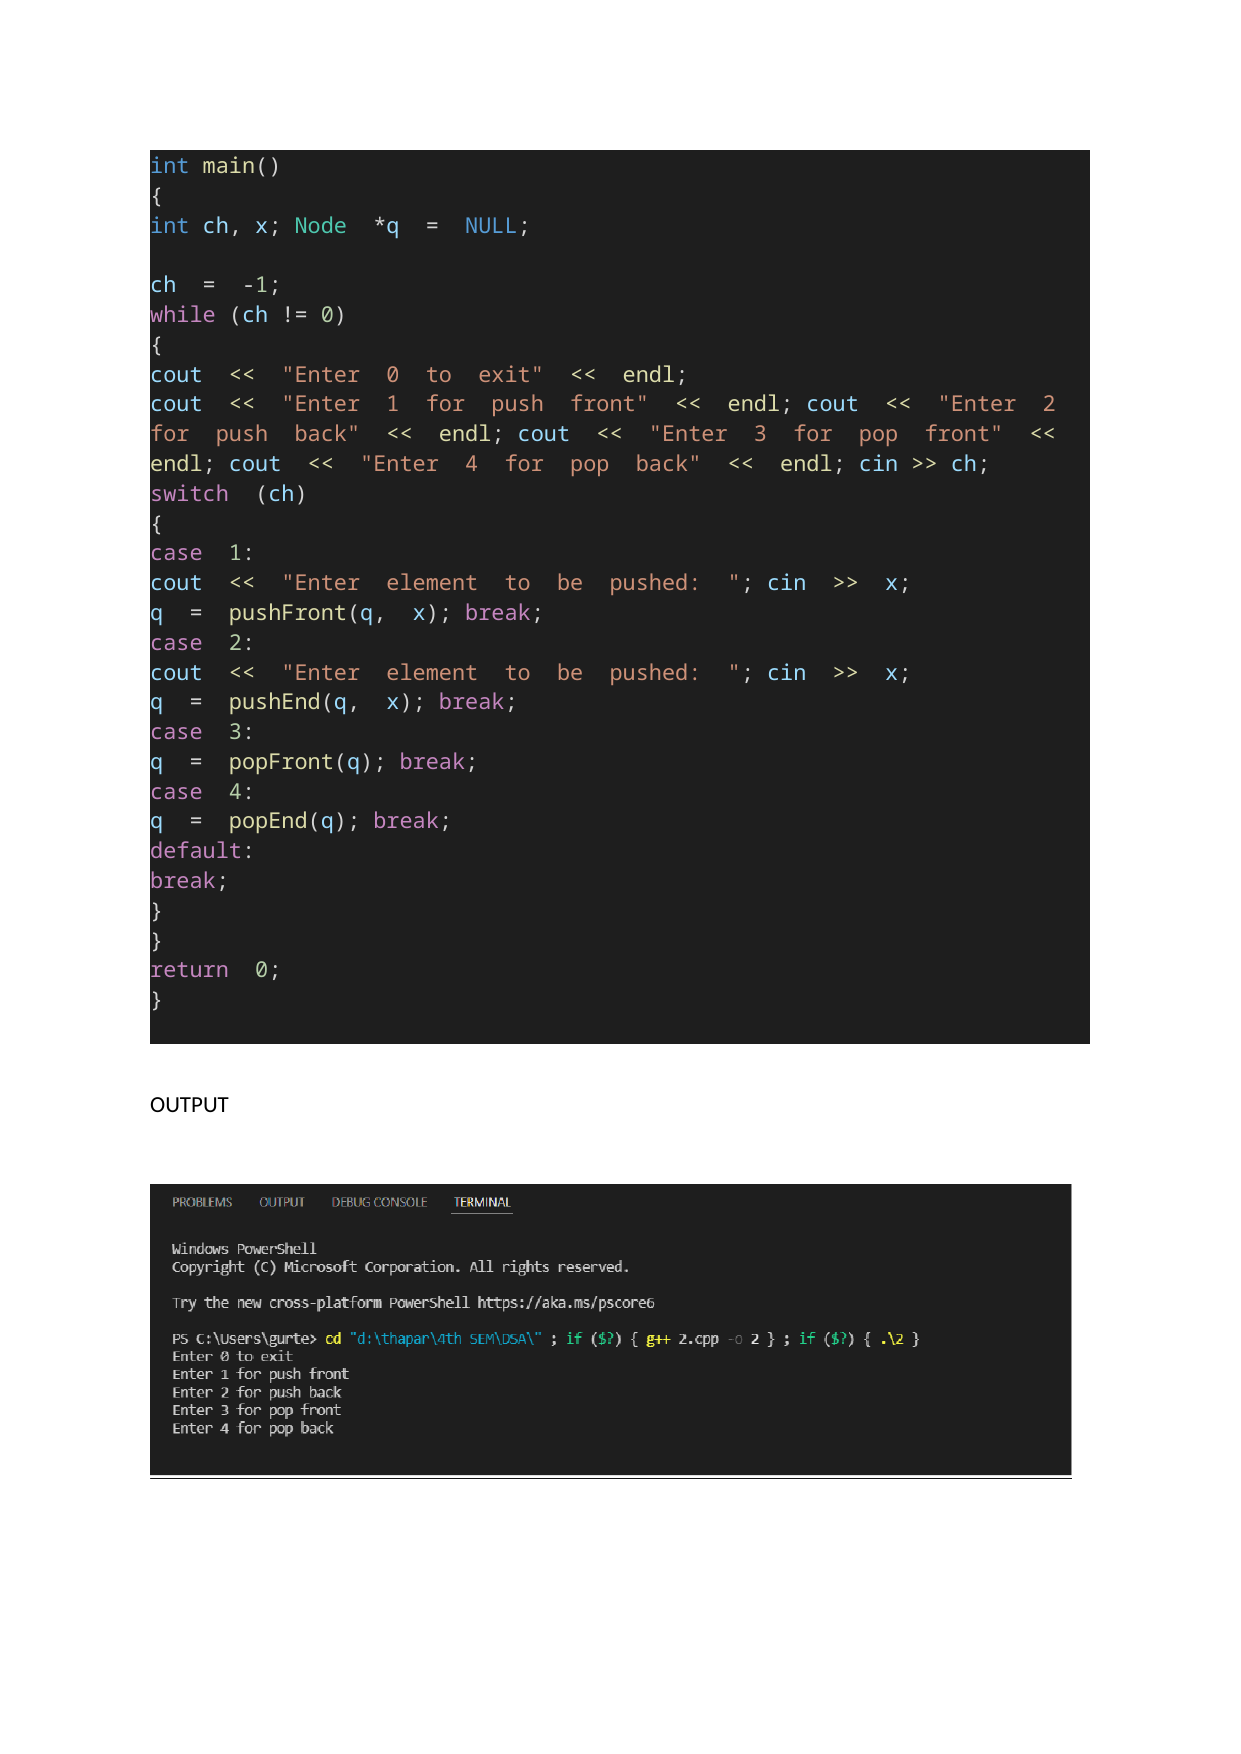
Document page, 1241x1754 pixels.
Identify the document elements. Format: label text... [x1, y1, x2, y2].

text return 0; [150, 954, 1090, 984]
text } [150, 924, 1090, 954]
text cout << "Enter 0 to exit" << endl; [150, 358, 1090, 388]
text q = popFront(q); break; [150, 746, 1090, 776]
text case 1: [150, 537, 1090, 567]
text case 4: [150, 776, 1090, 805]
text } [150, 895, 1090, 924]
text OUTPUT [150, 1091, 1090, 1119]
picture [150, 1184, 1072, 1479]
text break; [150, 865, 1090, 895]
text switch (ch) [150, 478, 1090, 507]
text q = popEnd(q); break; [150, 805, 1090, 835]
text q = pushFront(q, x); break; [150, 597, 1090, 627]
text while (ch != 0) [150, 299, 1090, 329]
text case 3: [150, 716, 1090, 746]
text { [150, 180, 1090, 209]
text cout << "Enter element to be pushed: "; cin >> x; [150, 567, 1090, 597]
text { [150, 507, 1090, 537]
text cout << "Enter 1 for push front" << endl; cout << "Enter 2 for push back" << endl; cout << "Enter 3 for pop front" << endl; cout << "Enter 4 for pop back" << endl; cin >> ch; [150, 388, 1090, 478]
text q = pushEnd(q, x); break; [150, 686, 1090, 716]
text ch = -1; [150, 269, 1090, 299]
text default: [150, 835, 1090, 865]
text { [150, 329, 1090, 358]
text int ch, x; Node *q = NULL; [150, 209, 1090, 239]
text } [150, 984, 1090, 1014]
text case 2: [150, 627, 1090, 656]
text int main() [150, 150, 1090, 180]
text cout << "Enter element to be pushed: "; cin >> x; [150, 656, 1090, 686]
